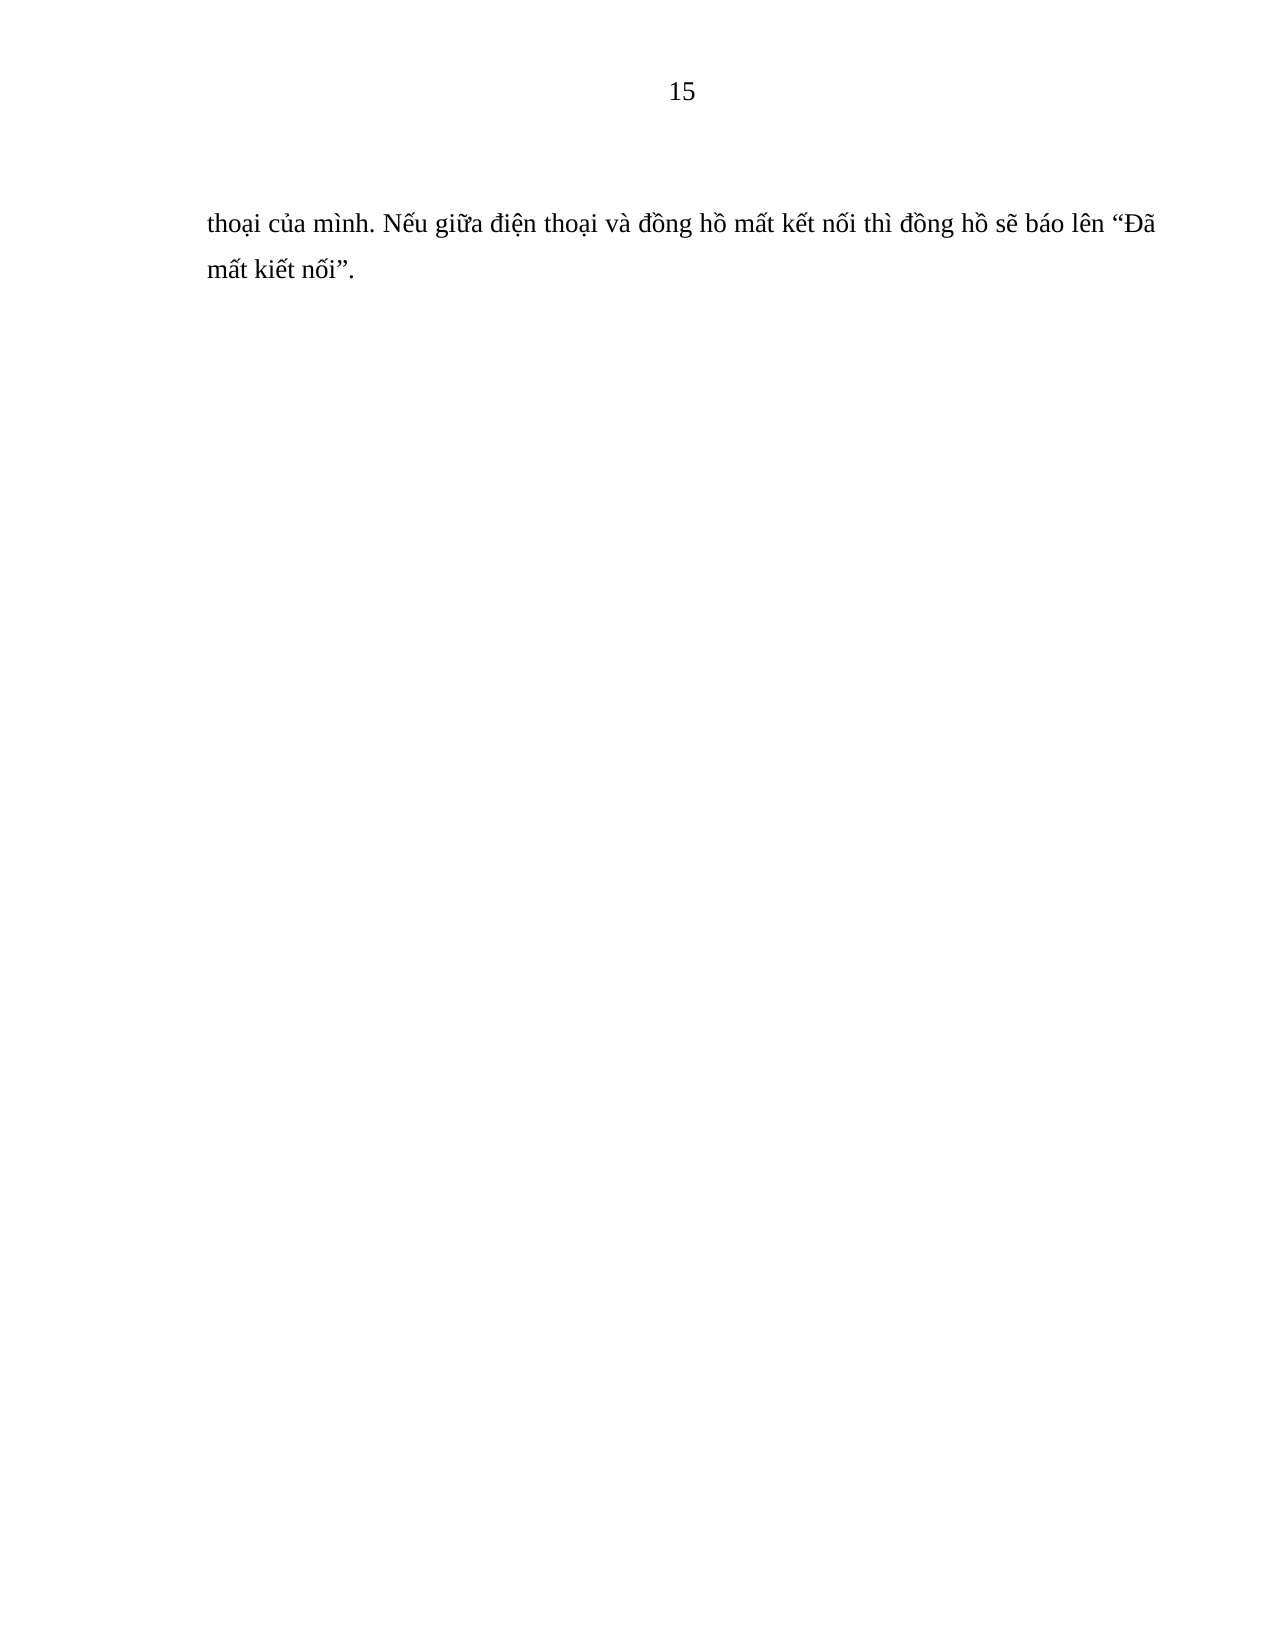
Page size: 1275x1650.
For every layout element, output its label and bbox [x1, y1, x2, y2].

text [207, 207, 1157, 284]
